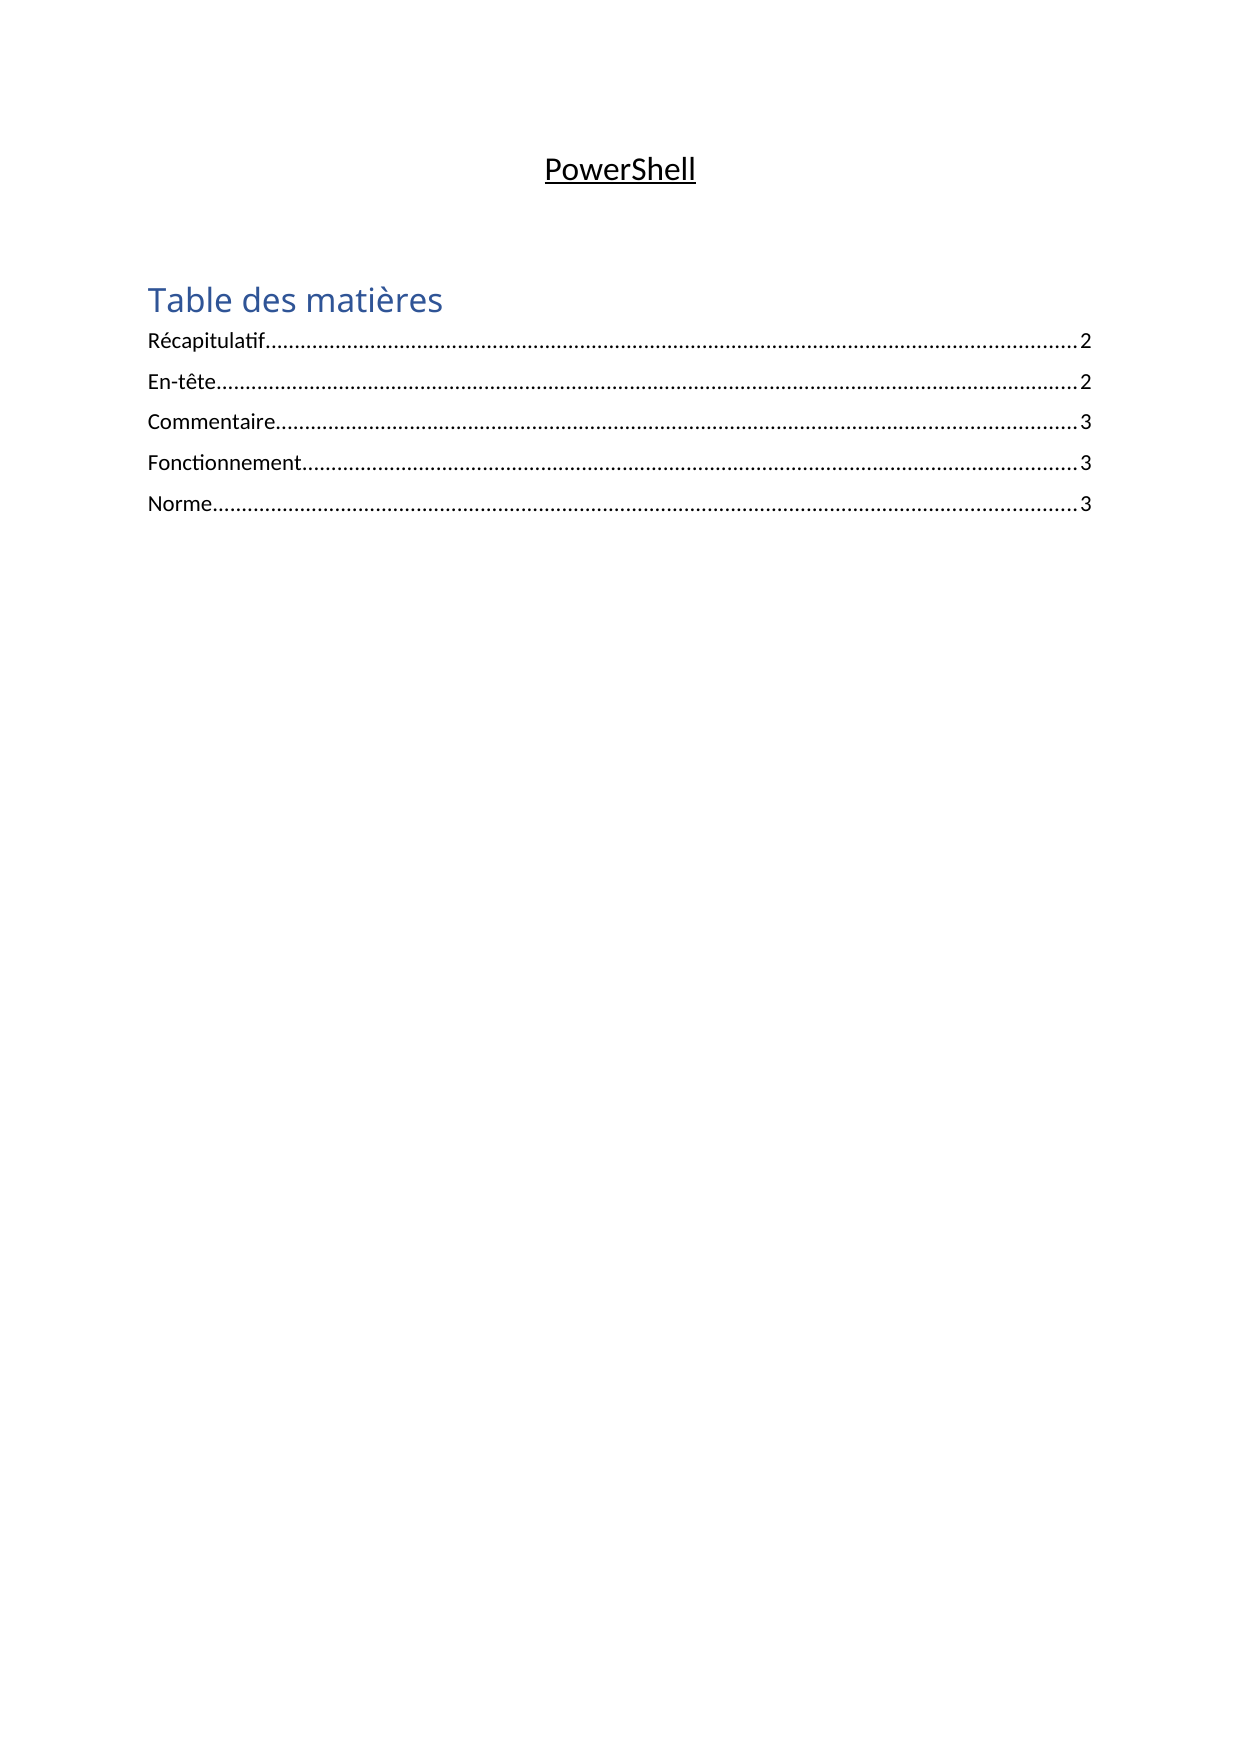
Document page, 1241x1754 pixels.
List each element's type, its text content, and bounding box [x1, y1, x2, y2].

text PowerShell [148, 148, 1093, 188]
